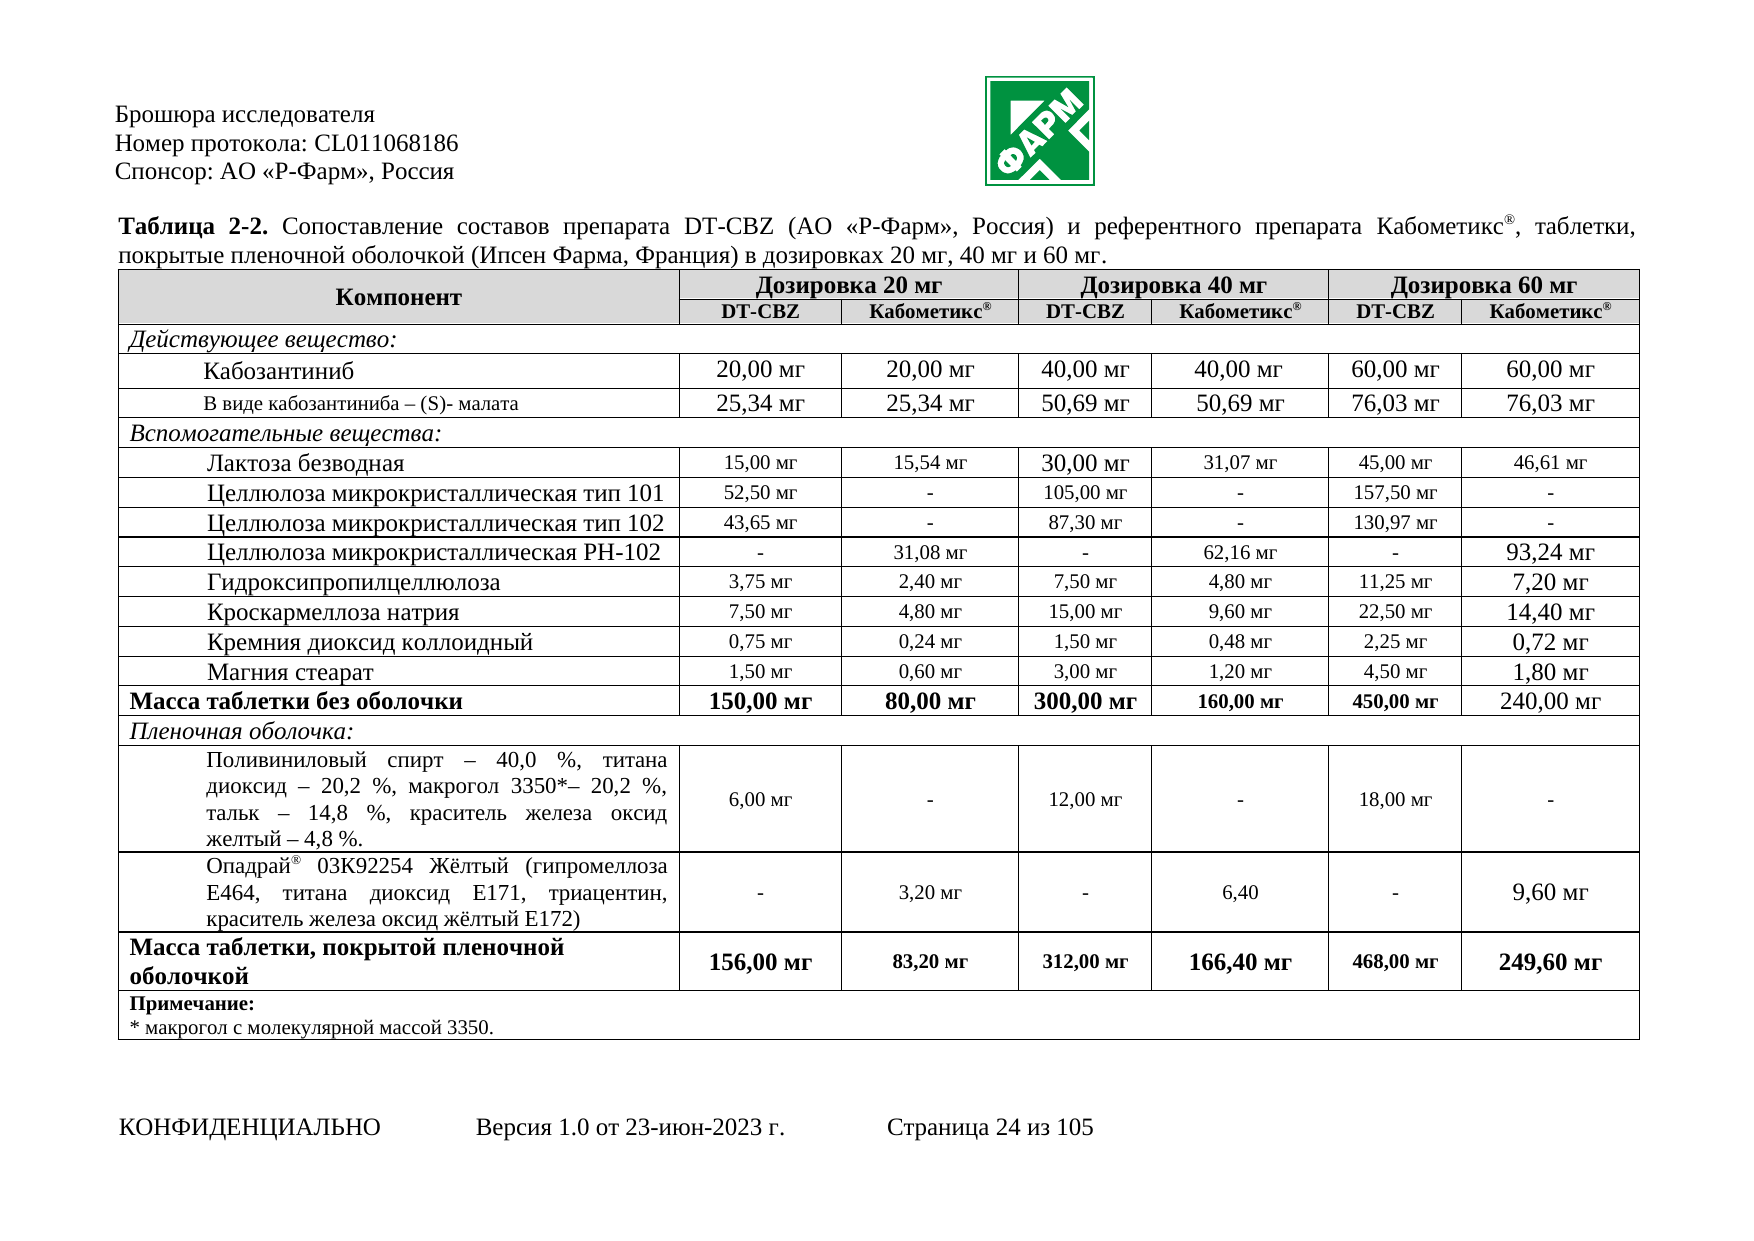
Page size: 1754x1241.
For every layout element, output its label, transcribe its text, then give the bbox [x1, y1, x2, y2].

table_cell 157,50 мг [1329, 478, 1461, 507]
table_cell 1,80 мг [1462, 657, 1639, 685]
table_cell 20,00 мг [842, 354, 1018, 387]
table_cell 9,60 мг [1152, 597, 1328, 626]
table_cell 76,03 мг [1462, 389, 1639, 417]
table_cell DT-CBZ [1019, 300, 1151, 323]
table_cell 40,00 мг [1019, 354, 1151, 387]
table_cell 15,00 мг [680, 448, 841, 477]
table_cell 18,00 мг [1329, 746, 1461, 851]
table_cell 25,34 мг [680, 389, 841, 417]
table_cell Действующее вещество: [119, 325, 1639, 353]
table_cell 62,16 мг [1152, 538, 1328, 566]
table_cell Поливиниловый спирт – 40,0 %, титана диоксид – 20,2 %, макрогол 3350*– 20,2 %, тальк – 14,8 %, краситель железа оксид желтый – 4,8 %. [119, 746, 679, 851]
table_cell 300,00 мг [1019, 686, 1151, 715]
table_cell 0,24 мг [842, 627, 1018, 656]
table_cell 468,00 мг [1329, 933, 1461, 990]
table_cell 166,40 мг [1152, 933, 1328, 990]
table_cell 46,61 мг [1462, 448, 1639, 477]
table_cell Кабометикс® [1152, 300, 1328, 323]
table_cell - [1329, 538, 1461, 566]
table_cell Кабозантиниб [119, 354, 679, 387]
table_cell - [680, 538, 841, 566]
table_cell 30,00 мг [1019, 448, 1151, 477]
table_cell 450,00 мг [1329, 686, 1461, 715]
table_cell 3,20 мг [842, 853, 1018, 931]
table_cell 22,50 мг [1329, 597, 1461, 626]
table_cell - [1152, 478, 1328, 507]
table_header Дозировка 60 мг [1329, 270, 1639, 298]
table_cell 40,00 мг [1152, 354, 1328, 387]
table_cell Примечание: * макрогол с молекулярной массой 3350. [119, 991, 1639, 1039]
table_cell - [680, 853, 841, 931]
table_cell - [842, 508, 1018, 536]
table_cell Кремния диоксид коллоидный [119, 627, 679, 656]
table_cell Целлюлоза микрокристаллическая тип 101 [119, 478, 679, 507]
table_cell 93,24 мг [1462, 538, 1639, 566]
table_cell 3,75 мг [680, 567, 841, 596]
table_cell 14,40 мг [1462, 597, 1639, 626]
table_cell 0,72 мг [1462, 627, 1639, 656]
table_cell Лактоза безводная [119, 448, 679, 477]
table_cell 0,48 мг [1152, 627, 1328, 656]
table_cell 4,80 мг [842, 597, 1018, 626]
table_cell 7,50 мг [1019, 567, 1151, 596]
table_cell 6,40 [1152, 853, 1328, 931]
text Таблица 2-2. Сопоставление составов препарата DT-CBZ (АО «Р-Фарм», Россия) и референтного препарата Кабометикс®, таблетки, покрытые пленочной оболочкой (Ипсен Фарма, Франция) в дозировках 20 мг, 40 мг и 60 мг. [118, 211, 1636, 269]
table_cell 156,00 мг [680, 933, 841, 990]
table_cell 12,00 мг [1019, 746, 1151, 851]
table_cell 2,40 мг [842, 567, 1018, 596]
table_cell 25,34 мг [842, 389, 1018, 417]
table_cell 31,07 мг [1152, 448, 1328, 477]
table_cell 45,00 мг [1329, 448, 1461, 477]
table_cell 130,97 мг [1329, 508, 1461, 536]
table_cell Опадрай® 03К92254 Жёлтый (гипромеллоза Е464, титана диоксид Е171, триацентин, краситель железа оксид жёлтый Е172) [119, 853, 679, 931]
table_cell 20,00 мг [680, 354, 841, 387]
table_cell - [1462, 746, 1639, 851]
table_cell 150,00 мг [680, 686, 841, 715]
table_cell Пленочная оболочка: [119, 716, 1639, 745]
table_cell 76,03 мг [1329, 389, 1461, 417]
table_cell 31,08 мг [842, 538, 1018, 566]
table_cell 60,00 мг [1462, 354, 1639, 387]
table_cell 52,50 мг [680, 478, 841, 507]
table_cell Магния стеарат [119, 657, 679, 685]
table_cell 0,60 мг [842, 657, 1018, 685]
table_cell - [1462, 508, 1639, 536]
table_cell 83,20 мг [842, 933, 1018, 990]
table_cell 1,50 мг [1019, 627, 1151, 656]
table_cell 7,20 мг [1462, 567, 1639, 596]
table_cell - [842, 746, 1018, 851]
table_cell - [1019, 538, 1151, 566]
table_header Дозировка 20 мг [680, 270, 1018, 298]
table_cell 312,00 мг [1019, 933, 1151, 990]
table_cell 0,75 мг [680, 627, 841, 656]
table_cell Кроскармеллоза натрия [119, 597, 679, 626]
table_cell 1,50 мг [680, 657, 841, 685]
table_cell 105,00 мг [1019, 478, 1151, 507]
table_cell Гидроксипропилцеллюлоза [119, 567, 679, 596]
table_cell DT-CBZ [680, 300, 841, 323]
table_cell 1,20 мг [1152, 657, 1328, 685]
table_cell 15,00 мг [1019, 597, 1151, 626]
table_cell 43,65 мг [680, 508, 841, 536]
table_cell 4,50 мг [1329, 657, 1461, 685]
table_cell 60,00 мг [1329, 354, 1461, 387]
table_cell 15,54 мг [842, 448, 1018, 477]
table_cell 160,00 мг [1152, 686, 1328, 715]
table_cell - [1152, 508, 1328, 536]
table_cell 11,25 мг [1329, 567, 1461, 596]
table_cell 4,80 мг [1152, 567, 1328, 596]
table_cell Кабометикс® [1462, 300, 1639, 323]
table_cell 240,00 мг [1462, 686, 1639, 715]
table_cell Масса таблетки, покрытой пленочной оболочкой [119, 933, 679, 990]
table_header Компонент [119, 270, 679, 323]
table_cell 50,69 мг [1019, 389, 1151, 417]
table_cell 249,60 мг [1462, 933, 1639, 990]
table_cell - [1462, 478, 1639, 507]
table_cell 9,60 мг [1462, 853, 1639, 931]
table_cell 6,00 мг [680, 746, 841, 851]
table_cell Вспомогательные вещества: [119, 418, 1639, 447]
table_cell 80,00 мг [842, 686, 1018, 715]
table_cell 3,00 мг [1019, 657, 1151, 685]
table_cell Целлюлоза микрокристаллическая тип 102 [119, 508, 679, 536]
table_cell Кабометикс® [842, 300, 1018, 323]
table_cell - [1329, 853, 1461, 931]
table_cell В виде кабозантиниба – (S)- малата [119, 389, 679, 417]
table_cell - [1019, 853, 1151, 931]
table_header Дозировка 40 мг [1019, 270, 1328, 298]
table_cell - [1152, 746, 1328, 851]
table_cell 7,50 мг [680, 597, 841, 626]
table_cell DT-CBZ [1329, 300, 1461, 323]
table_cell 87,30 мг [1019, 508, 1151, 536]
table_cell 50,69 мг [1152, 389, 1328, 417]
table_cell - [842, 478, 1018, 507]
table_cell 2,25 мг [1329, 627, 1461, 656]
table_cell Целлюлоза микрокристаллическая РН-102 [119, 538, 679, 566]
table_cell Масса таблетки без оболочки [119, 686, 679, 715]
